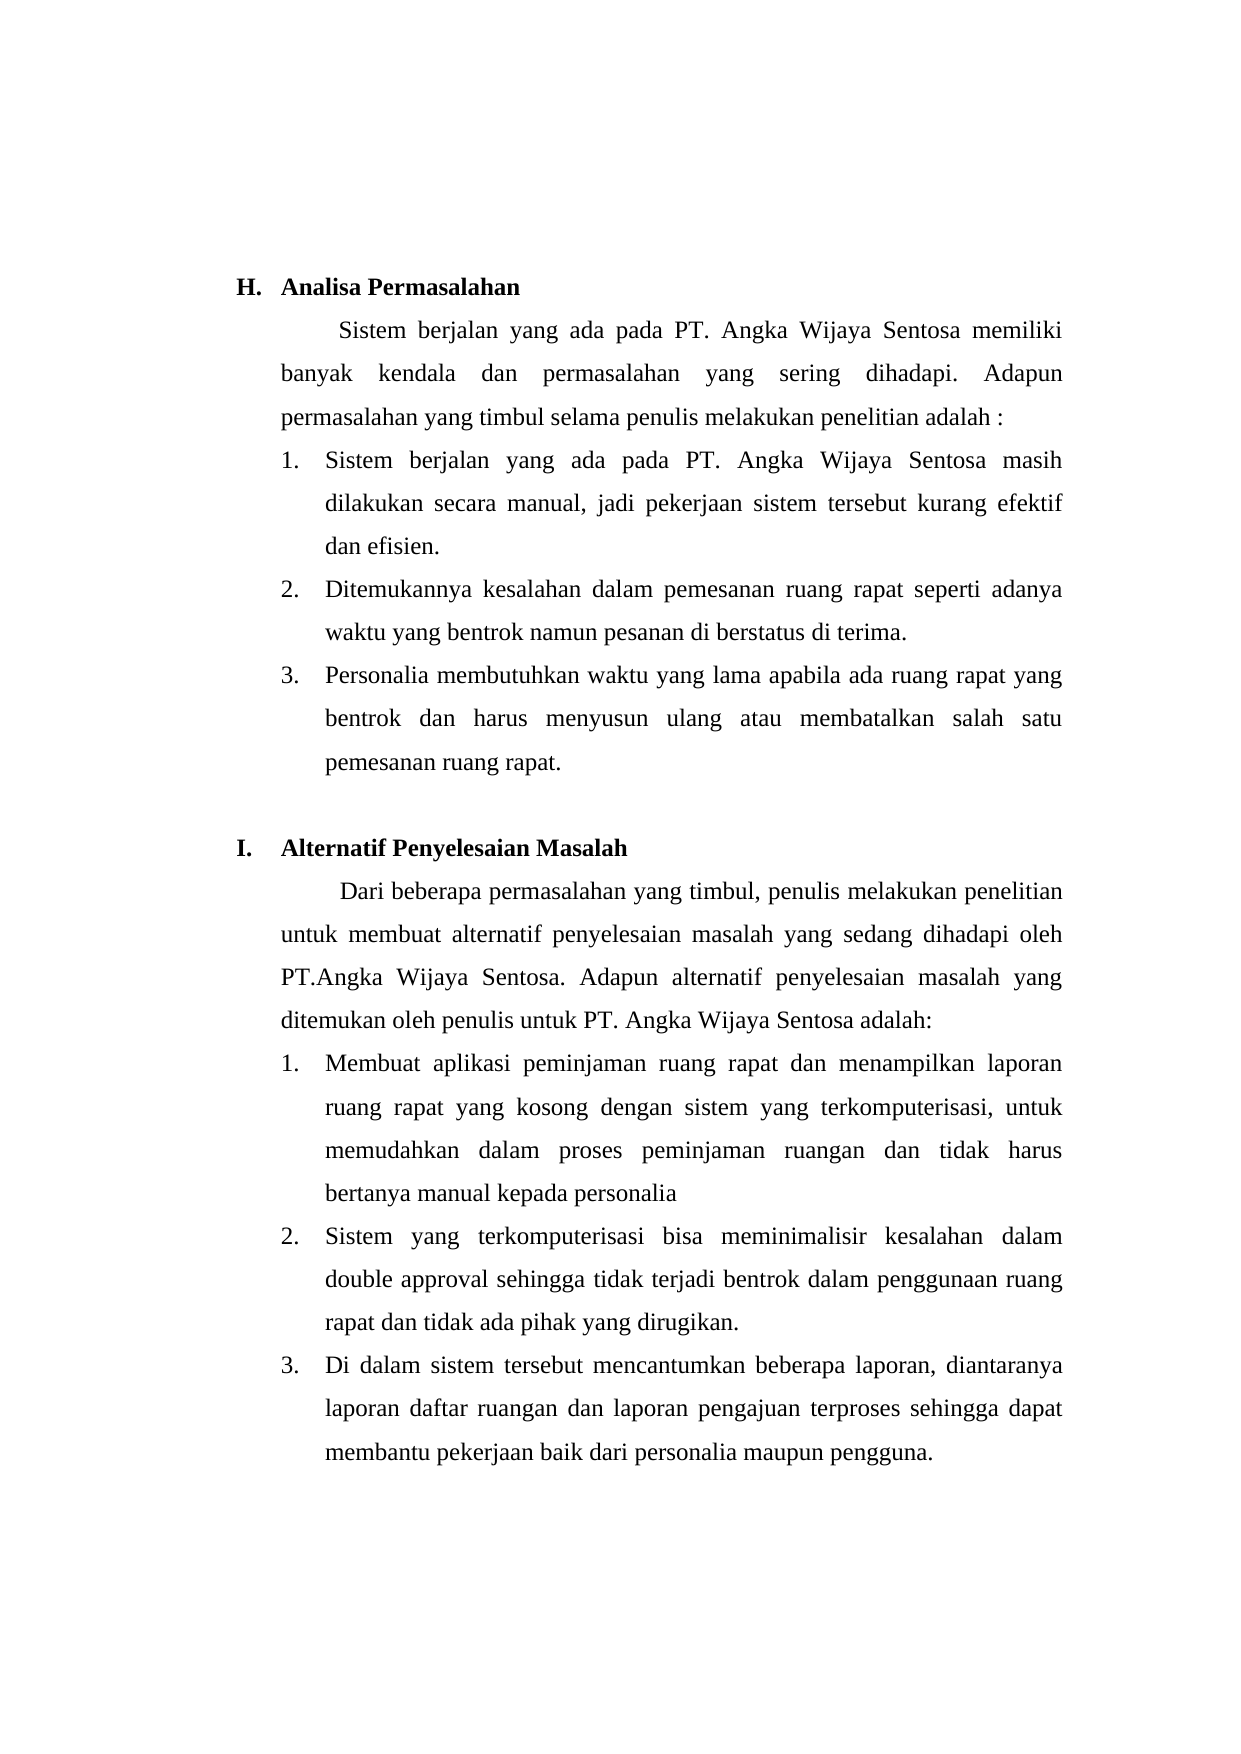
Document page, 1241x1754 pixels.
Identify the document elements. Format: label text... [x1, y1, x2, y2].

list Alternatif Penyelesaian Masalah [236, 833, 1063, 862]
text Dari beberapa permasalahan yang timbul, penulis melakukan penelitian untuk membuat alternatif penyelesaian masalah yang sedang dihadapi oleh PT.Angka Wijaya Sentosa. Adapun alternatif penyelesaian masalah yang ditemukan oleh penulis untuk PT. Angka Wijaya Sentosa adalah: [281, 876, 1063, 1034]
list Ditemukannya kesalahan dalam pemesanan ruang rapat seperti adanya waktu yang bentrok namun pesanan di berstatus di terima. [281, 574, 1063, 646]
list Membuat aplikasi peminjaman ruang rapat dan menampilkan laporan ruang rapat yang kosong dengan sistem yang terkomputerisasi, untuk memudahkan dalam proses peminjaman ruangan dan tidak harus bertanya manual kepada personalia [281, 1048, 1063, 1207]
list Analisa Permasalahan [236, 272, 1063, 301]
list Sistem berjalan yang ada pada PT. Angka Wijaya Sentosa masih dilakukan secara manual, jadi pekerjaan sistem tersebut kurang efektif dan efisien. [281, 445, 1063, 560]
list Personalia membutuhkan waktu yang lama apabila ada ruang rapat yang bentrok dan harus menyusun ulang atau membatalkan salah satu pemesanan ruang rapat. [281, 660, 1063, 775]
text Sistem berjalan yang ada pada PT. Angka Wijaya Sentosa memiliki banyak kendala dan permasalahan yang sering dihadapi. Adapun permasalahan yang timbul selama penulis melakukan penelitian adalah : [281, 315, 1063, 430]
list Di dalam sistem tersebut mencantumkan beberapa laporan, diantaranya laporan daftar ruangan dan laporan pengajuan terproses sehingga dapat membantu pekerjaan baik dari personalia maupun pengguna. [281, 1350, 1063, 1465]
list Sistem yang terkomputerisasi bisa meminimalisir kesalahan dalam double approval sehingga tidak terjadi bentrok dalam penggunaan ruang rapat dan tidak ada pihak yang dirugikan. [281, 1221, 1063, 1336]
